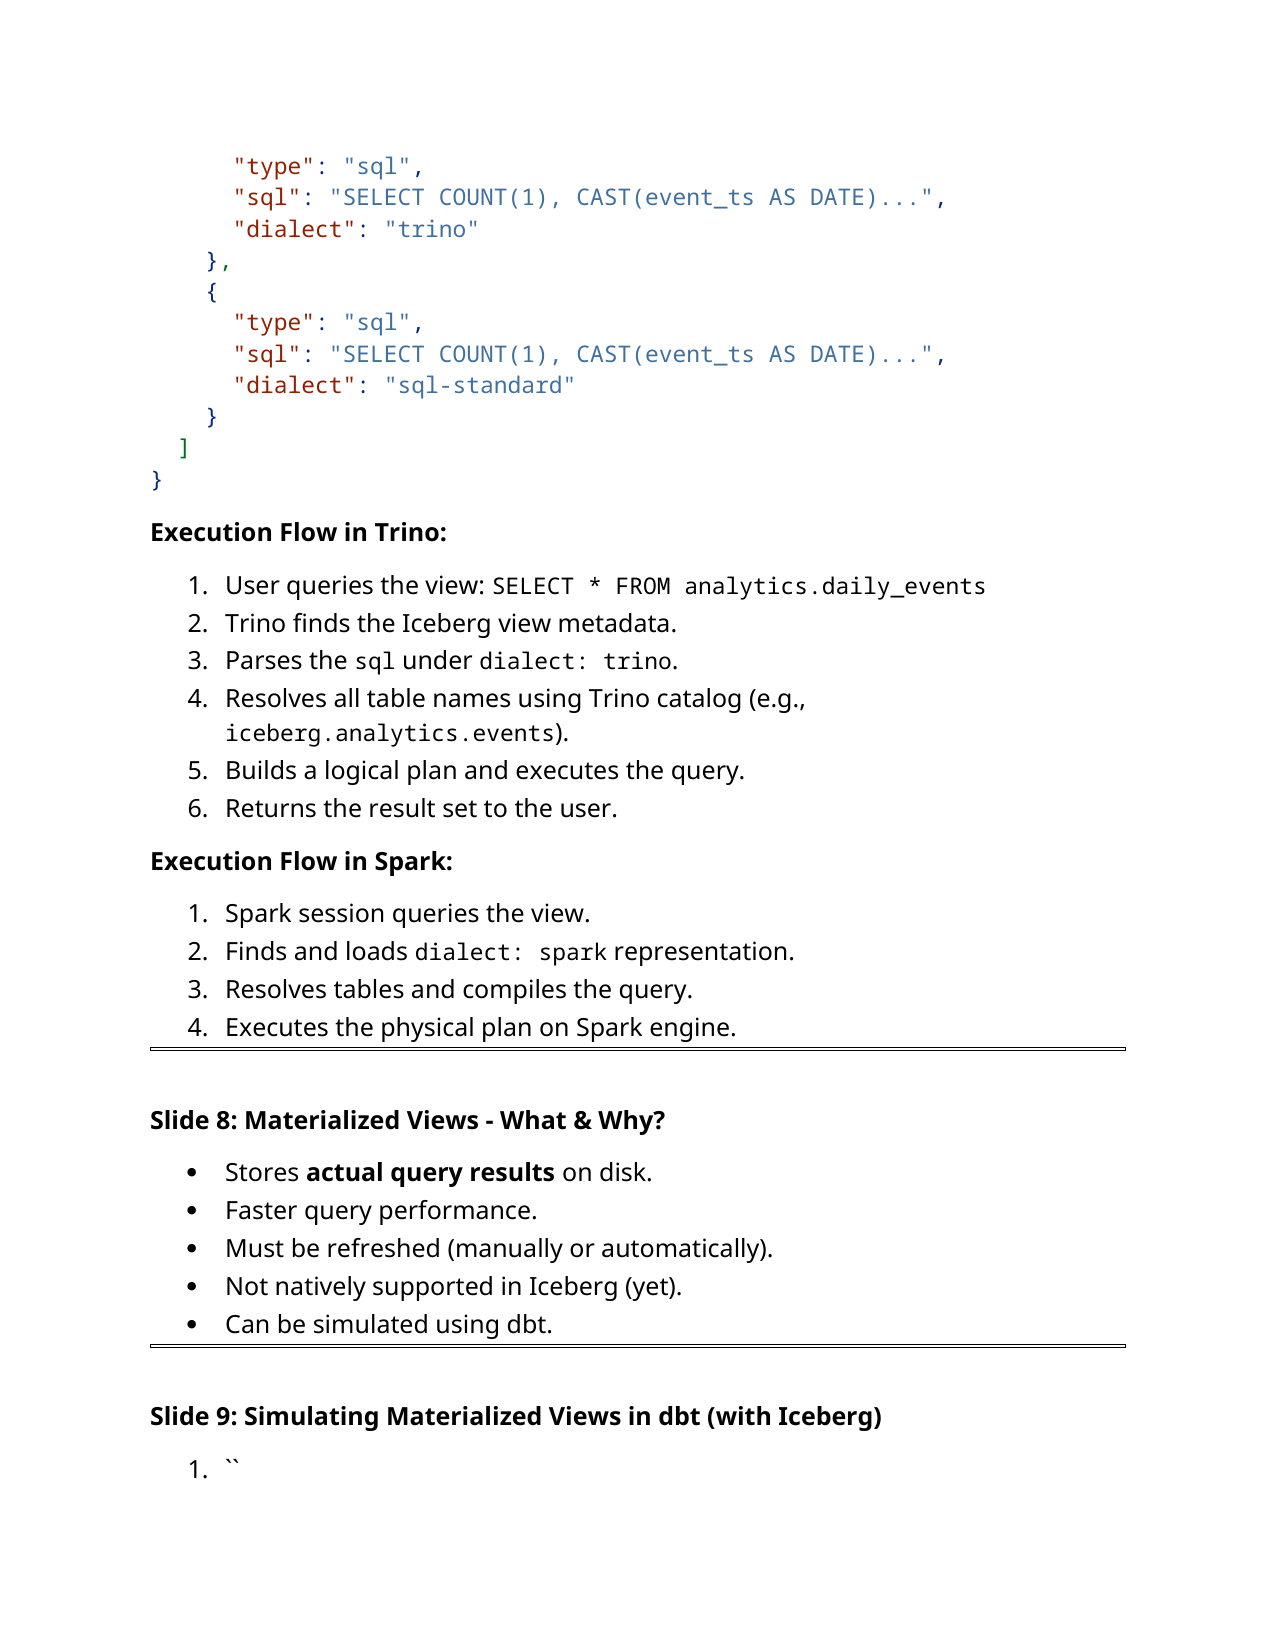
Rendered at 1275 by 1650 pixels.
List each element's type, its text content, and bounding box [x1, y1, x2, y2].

list Not natively supported in Iceberg (yet). [187, 1268, 1125, 1303]
text Slide 8: Materialized Views - What & Why? [150, 1102, 1125, 1136]
list Faster query performance. [187, 1193, 1125, 1227]
list Parses the sql under dialect: trino. [187, 643, 1125, 677]
list Builds a logical plan and executes the query. [187, 753, 1125, 787]
list Must be refreshed (manually or automatically). [187, 1231, 1125, 1265]
list Returns the result set to the user. [187, 791, 1125, 824]
text Execution Flow in Trino: [150, 514, 1125, 549]
list Resolves tables and compiles the query. [187, 972, 1125, 1006]
list Trino finds the Iceberg view metadata. [187, 605, 1125, 639]
list Stores actual query results on disk. [187, 1155, 1125, 1189]
list Resolves all table names using Trino catalog (e.g., iceberg.analytics.events). [187, 681, 1125, 749]
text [150, 150, 1125, 494]
list `` [187, 1452, 1125, 1486]
list Can be simulated using dbt. [187, 1306, 1125, 1340]
list User queries the view: SELECT * FROM analytics.daily_events [187, 567, 1125, 601]
text Slide 9: Simulating Materialized Views in dbt (with Iceberg) [150, 1399, 1125, 1433]
list Finds and loads dialect: spark representation. [187, 934, 1125, 968]
text Execution Flow in Spark: [150, 843, 1125, 877]
list Spark session queries the view. [187, 896, 1125, 930]
list Executes the physical plan on Spark engine. [187, 1009, 1125, 1044]
